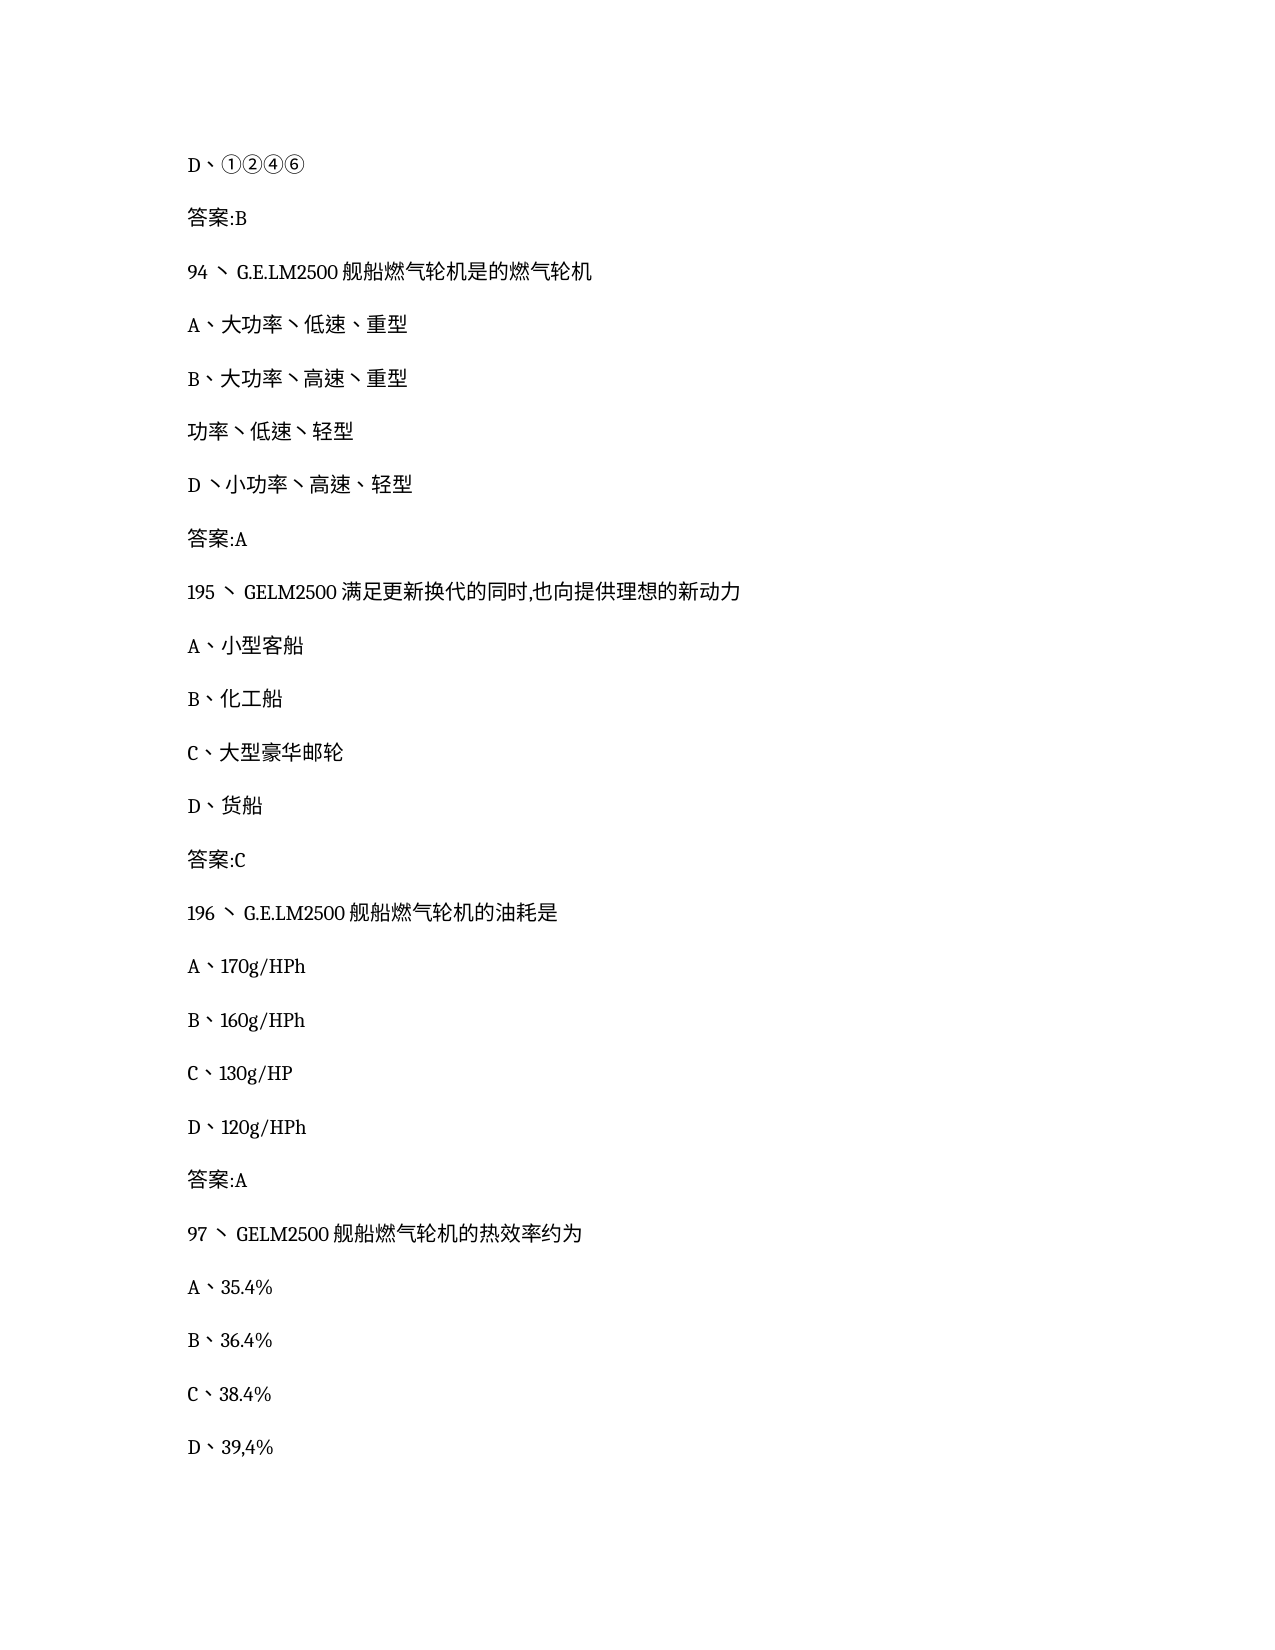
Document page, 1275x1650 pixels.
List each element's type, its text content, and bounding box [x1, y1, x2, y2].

text 196丶G.E.LM2500舰船燃气轮机的油耗是 [187, 898, 1087, 927]
text 答案:C [187, 845, 1087, 873]
text 195丶GELM2500满足更新换代的同时,也向提供理想的新动力 [187, 577, 1087, 606]
text C、130g/HP [187, 1058, 1087, 1087]
text D丶小功率丶高速、轻型 [187, 471, 1087, 499]
text A、35.4% [187, 1272, 1087, 1301]
text D、①②④⑥ [187, 150, 1087, 178]
text 答案:B [187, 203, 1087, 232]
text 94丶G.E.LM2500舰船燃气轮机是的燃气轮机 [187, 257, 1087, 285]
text B、化工船 [187, 684, 1087, 713]
text B、大功率丶高速丶重型 [187, 364, 1087, 392]
text 97丶GELM2500舰船燃气轮机的热效率约为 [187, 1219, 1087, 1247]
text A、大功率丶低速、重型 [187, 310, 1087, 339]
text D、120g/HPh [187, 1112, 1087, 1140]
text 功率丶低速丶轻型 [187, 417, 1087, 446]
text C、38.4% [187, 1379, 1087, 1407]
text D、39,4% [187, 1432, 1087, 1461]
text C、大型豪华邮轮 [187, 738, 1087, 766]
text B、36.4% [187, 1326, 1087, 1354]
text 答案:A [187, 1165, 1087, 1194]
text B、160g/HPh [187, 1005, 1087, 1033]
text A、170g/HPh [187, 952, 1087, 980]
text A、小型客船 [187, 631, 1087, 659]
text D、货船 [187, 791, 1087, 820]
text 答案:A [187, 524, 1087, 552]
